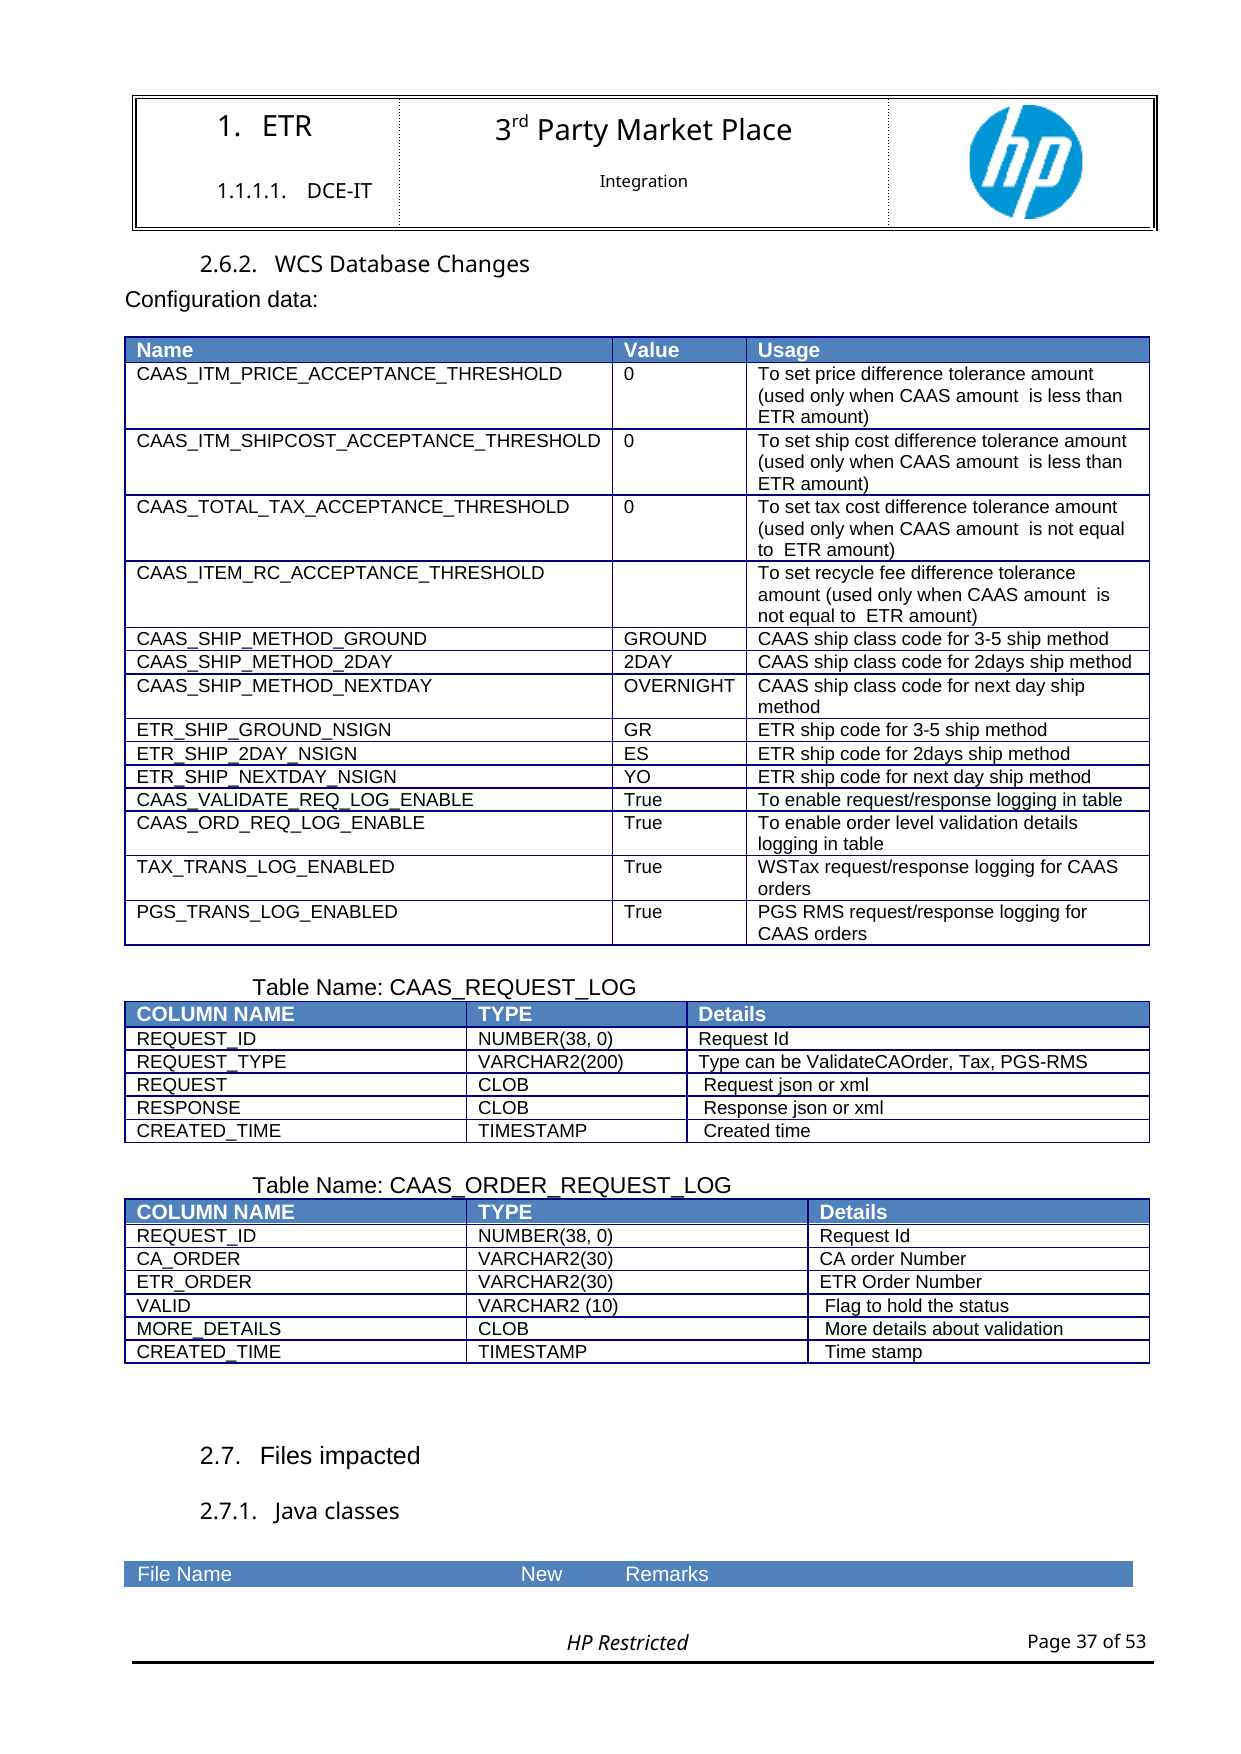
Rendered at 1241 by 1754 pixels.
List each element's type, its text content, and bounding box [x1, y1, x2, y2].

table_cell CAAS ship class code for next day ship method [747, 675, 1149, 718]
table_cell CAAS ship class code for 2days ship method [747, 651, 1149, 673]
table_cell To set tax cost difference tolerance amount (used only when CAAS amount is not equal to ETR amount) [747, 496, 1149, 560]
table_cell CLOB [467, 1074, 686, 1095]
table_cell CAAS_TOTAL_TAX_ACCEPTANCE_THRESHOLD [126, 496, 612, 560]
table_cell To enable order level validation details logging in table [747, 812, 1149, 855]
table_cell 0 [613, 363, 746, 428]
table_cell CLOB [467, 1097, 686, 1118]
table_cell ETR Order Number [809, 1271, 1149, 1293]
table_cell PGS_TRANS_LOG_ENABLED [126, 901, 612, 944]
table_cell ES [613, 742, 746, 764]
table_cell 0 [613, 496, 746, 560]
subtitle Files impacted [199, 1441, 1150, 1470]
table_cell 2DAY [613, 651, 746, 673]
table_cell ETR_ORDER [126, 1271, 466, 1293]
table_cell PGS RMS request/response logging for CAAS orders [747, 901, 1149, 944]
table_cell CAAS_ORD_REQ_LOG_ENABLE [126, 812, 612, 855]
table_header New File [509, 1562, 613, 1586]
table_header Details [688, 1002, 1149, 1026]
table_cell True [613, 901, 746, 944]
table_header COLUMN NAME [126, 1002, 466, 1026]
text Java classes [199, 1495, 1150, 1526]
table_header Usage [747, 338, 1149, 362]
table_cell ETR ship code for 3-5 ship method [747, 719, 1149, 741]
table_header TYPE [467, 1200, 807, 1223]
table_cell ETR_SHIP_GROUND_NSIGN [126, 719, 612, 741]
text Table Name: CAAS_ORDER_REQUEST_LOG [252, 1172, 1150, 1198]
table_header COLUMN NAME [126, 1200, 466, 1223]
text Table Name: CAAS_REQUEST_LOG [252, 974, 1150, 1001]
table_cell NUMBER(38, 0) [467, 1225, 807, 1247]
table_header TYPE [467, 1002, 686, 1026]
table_cell ETR ship code for 2days ship method [747, 742, 1149, 764]
table_cell CA_ORDER [126, 1248, 466, 1270]
table_cell ETR_SHIP_2DAY_NSIGN [126, 742, 612, 764]
table_cell ETR ship code for next day ship method [747, 766, 1149, 787]
table_cell NUMBER(38, 0) [467, 1028, 686, 1049]
text Configuration data: [124, 286, 1150, 312]
table_cell REQUEST [126, 1074, 466, 1095]
table_header Name [126, 338, 612, 362]
table_cell VARCHAR2(30) [467, 1271, 807, 1293]
table_cell RESPONSE [126, 1097, 466, 1118]
table_cell Time stamp [809, 1341, 1149, 1362]
table_cell REQUEST_ID [126, 1225, 466, 1247]
table_cell True [613, 812, 746, 855]
picture [969, 137, 1071, 219]
table_cell CA order Number [809, 1248, 1149, 1270]
table_cell True [613, 856, 746, 899]
table_cell REQUEST_TYPE [126, 1051, 466, 1072]
table_cell GROUND [613, 628, 746, 650]
table_header File Name [126, 1562, 508, 1586]
table_header Details [809, 1200, 1149, 1223]
table_cell Response json or xml [688, 1097, 1149, 1118]
table_cell Request Id [688, 1028, 1149, 1049]
table_cell CAAS_SHIP_METHOD_2DAY [126, 651, 612, 673]
table_cell True [613, 789, 746, 810]
table_cell MORE_DETAILS [126, 1318, 466, 1339]
table_cell Flag to hold the status [809, 1295, 1149, 1316]
table_cell TAX_TRANS_LOG_ENABLED [126, 856, 612, 899]
table_cell More details about validation [809, 1318, 1149, 1339]
table_cell CREATED_TIME [126, 1120, 466, 1142]
table_cell CREATED_TIME [126, 1341, 466, 1362]
table_cell VARCHAR2(30) [467, 1248, 807, 1270]
table_cell CAAS_ITM_SHIPCOST_ACCEPTANCE_THRESHOLD [126, 430, 612, 494]
table_cell CAAS_ITM_PRICE_ACCEPTANCE_THRESHOLD [126, 363, 612, 428]
table_cell CAAS_SHIP_METHOD_NEXTDAY [126, 675, 612, 718]
table_cell 0 [613, 430, 746, 494]
picture [1036, 105, 1083, 153]
picture [1035, 171, 1083, 219]
table_cell Request Id [809, 1225, 1149, 1247]
table_cell To enable request/response logging in table [747, 789, 1149, 810]
table_cell Created time [688, 1120, 1149, 1142]
table_header Remarks [614, 1562, 1132, 1586]
table_cell Request json or xml [688, 1074, 1149, 1095]
table_cell TIMESTAMP [467, 1120, 686, 1142]
table_cell CLOB [467, 1318, 807, 1339]
table_cell CAAS_SHIP_METHOD_GROUND [126, 628, 612, 650]
table_cell Type can be ValidateCAOrder, Tax, PGS-RMS [688, 1051, 1149, 1072]
table_cell WSTax request/response logging for CAAS orders [747, 856, 1149, 899]
table_cell VARCHAR2 (10) [467, 1295, 807, 1316]
table_cell VARCHAR2(200) [467, 1051, 686, 1072]
table_cell TIMESTAMP [467, 1341, 807, 1362]
table_cell CAAS ship class code for 3-5 ship method [747, 628, 1149, 650]
table_cell To set price difference tolerance amount (used only when CAAS amount is less than ETR amount) [747, 363, 1149, 428]
table_header Value [613, 338, 746, 362]
text WCS Database Changes [199, 248, 1150, 279]
table_cell REQUEST_ID [126, 1028, 466, 1049]
table_cell ETR_SHIP_NEXTDAY_NSIGN [126, 766, 612, 787]
table_cell YO [613, 766, 746, 787]
table_cell To set recycle fee difference tolerance amount (used only when CAAS amount is not equal to ETR amount) [747, 562, 1149, 627]
table_cell GR [613, 719, 746, 741]
table_cell OVERNIGHT [613, 675, 746, 718]
table_cell To set ship cost difference tolerance amount (used only when CAAS amount is less than ETR amount) [747, 430, 1149, 494]
table_cell VALID [126, 1295, 466, 1316]
table_cell [613, 562, 746, 627]
picture [969, 105, 1029, 187]
table_cell CAAS_VALIDATE_REQ_LOG_ENABLE [126, 789, 612, 810]
table_cell CAAS_ITEM_RC_ACCEPTANCE_THRESHOLD [126, 562, 612, 627]
